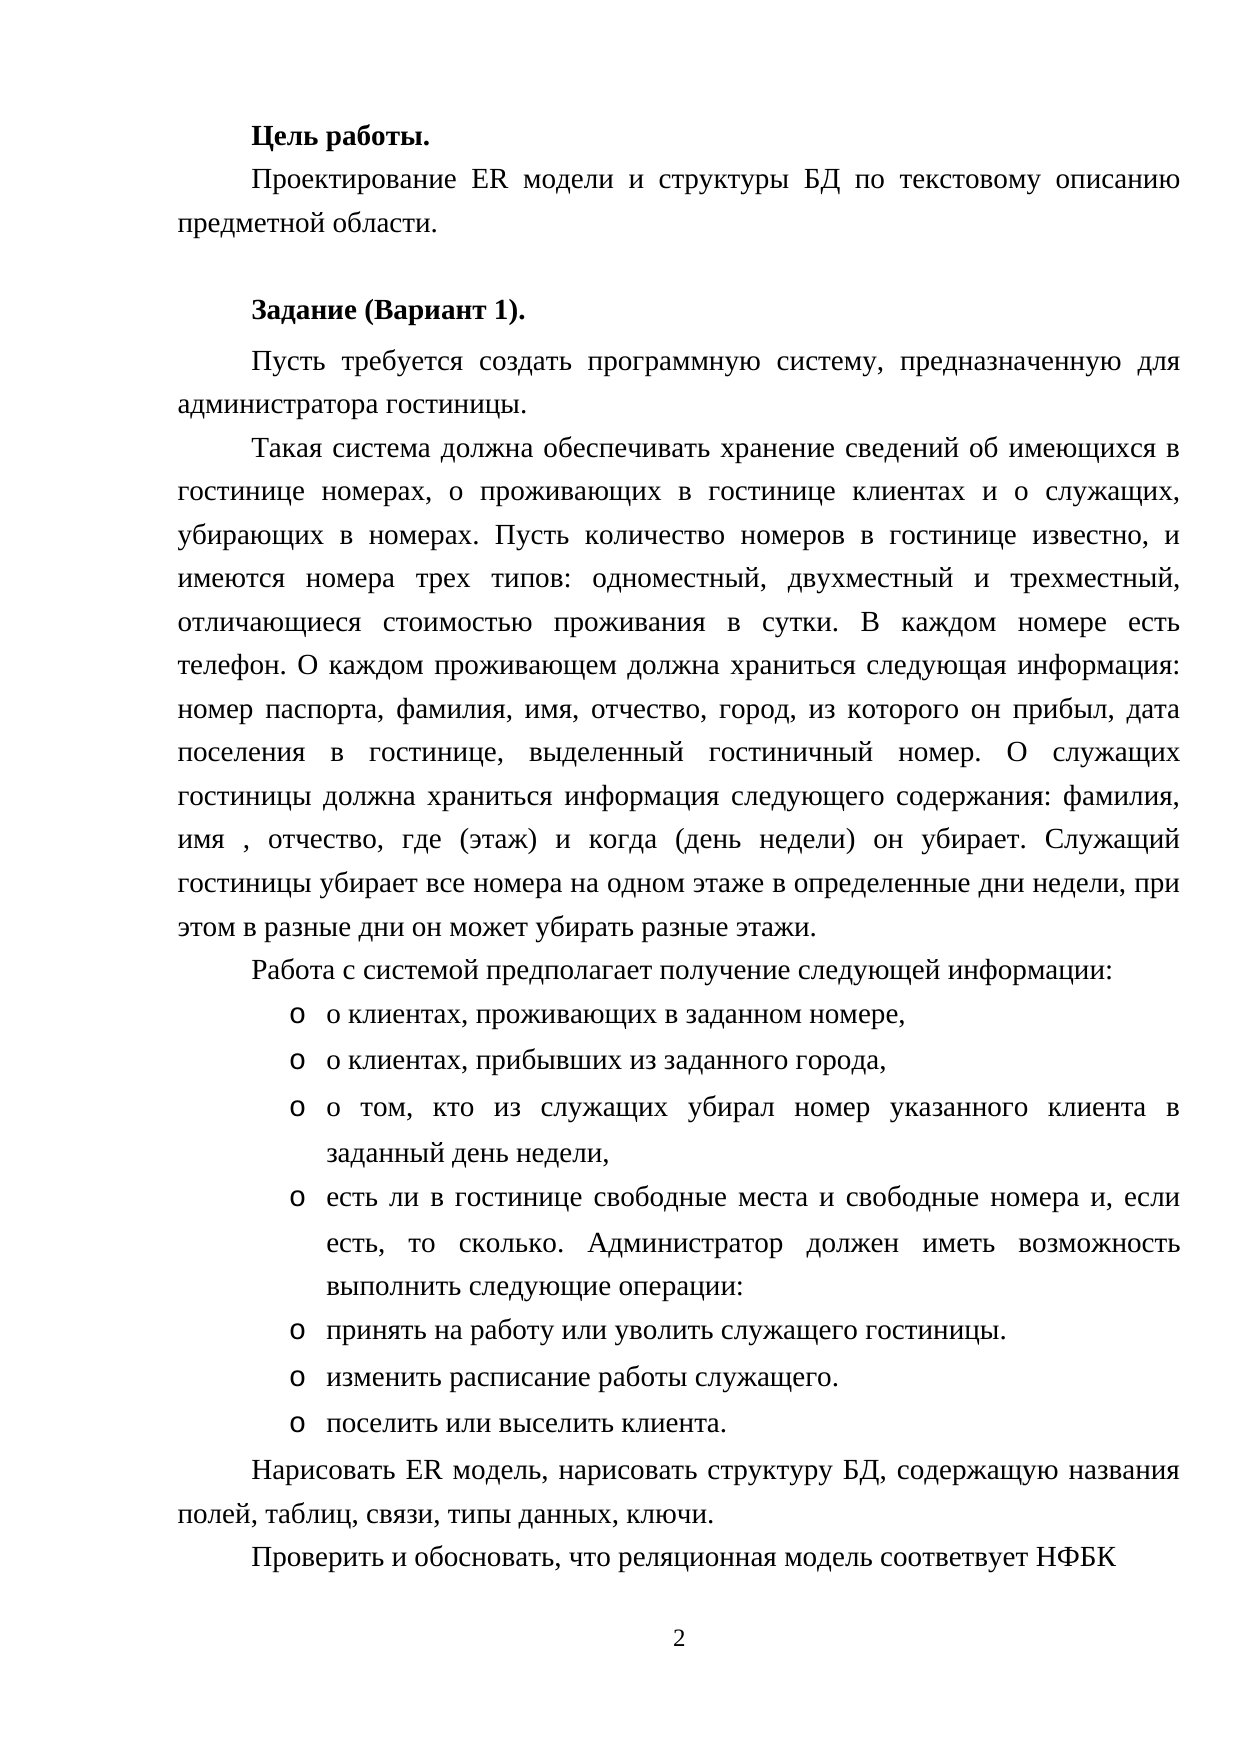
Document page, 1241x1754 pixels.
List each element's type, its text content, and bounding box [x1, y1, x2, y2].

list о клиентах, проживающих в заданном номере, [288, 996, 1181, 1032]
text Цель работы. [177, 118, 1181, 152]
text Работа с системой предполагает получение следующей информации: [177, 952, 1181, 986]
text Задание (Вариант 1). [177, 292, 1181, 326]
list о том, кто из служащих убирал номер указанного клиента в заданный день недели, [288, 1089, 1181, 1169]
text Проектирование ER модели и структуры БД по текстовому описанию предметной области. [177, 162, 1181, 239]
list изменить расписание работы служащего. [288, 1359, 1181, 1395]
list поселить или выселить клиента. [288, 1406, 1181, 1442]
list есть ли в гостинице свободные места и свободные номера и, если есть, то сколько. Администратор должен иметь возможность выполнить следующие операции: [288, 1179, 1181, 1302]
list о клиентах, прибывших из заданного города, [288, 1042, 1181, 1078]
text Нарисовать ER модель, нарисовать структуру БД, содержащую названия полей, таблиц, связи, типы данных, ключи. [177, 1452, 1181, 1529]
text Проверить и обосновать, что реляционная модель соответвует НФБК [177, 1539, 1181, 1573]
list принять на работу или уволить служащего гостиницы. [288, 1312, 1181, 1348]
text Пусть требуется создать программную систему, предназначенную для администратора гостиницы. [177, 343, 1181, 420]
text Такая система должна обеспечивать хранение сведений об имеющихся в гостинице номерах, о проживающих в гостинице клиентах и о служащих, убирающих в номерах. Пусть количество номеров в гостинице известно, и имеются номера трех типов: одноместный, двухместный и трехместный, отличающиеся стоимостью проживания в сутки. В каждом номере есть телефон. О каждом проживающем должна храниться следующая информация: номер паспорта, фамилия, имя, отчество, город, из которого он прибыл, дата поселения в гостинице, выделенный гостиничный номер. О служащих гостиницы должна храниться информация следующего содержания: фамилия, имя , отчество, где (этаж) и когда (день недели) он убирает. Служащий гостиницы убирает все номера на одном этаже в определенные дни недели, при этом в разные дни он может убирать разные этажи. [177, 430, 1181, 942]
